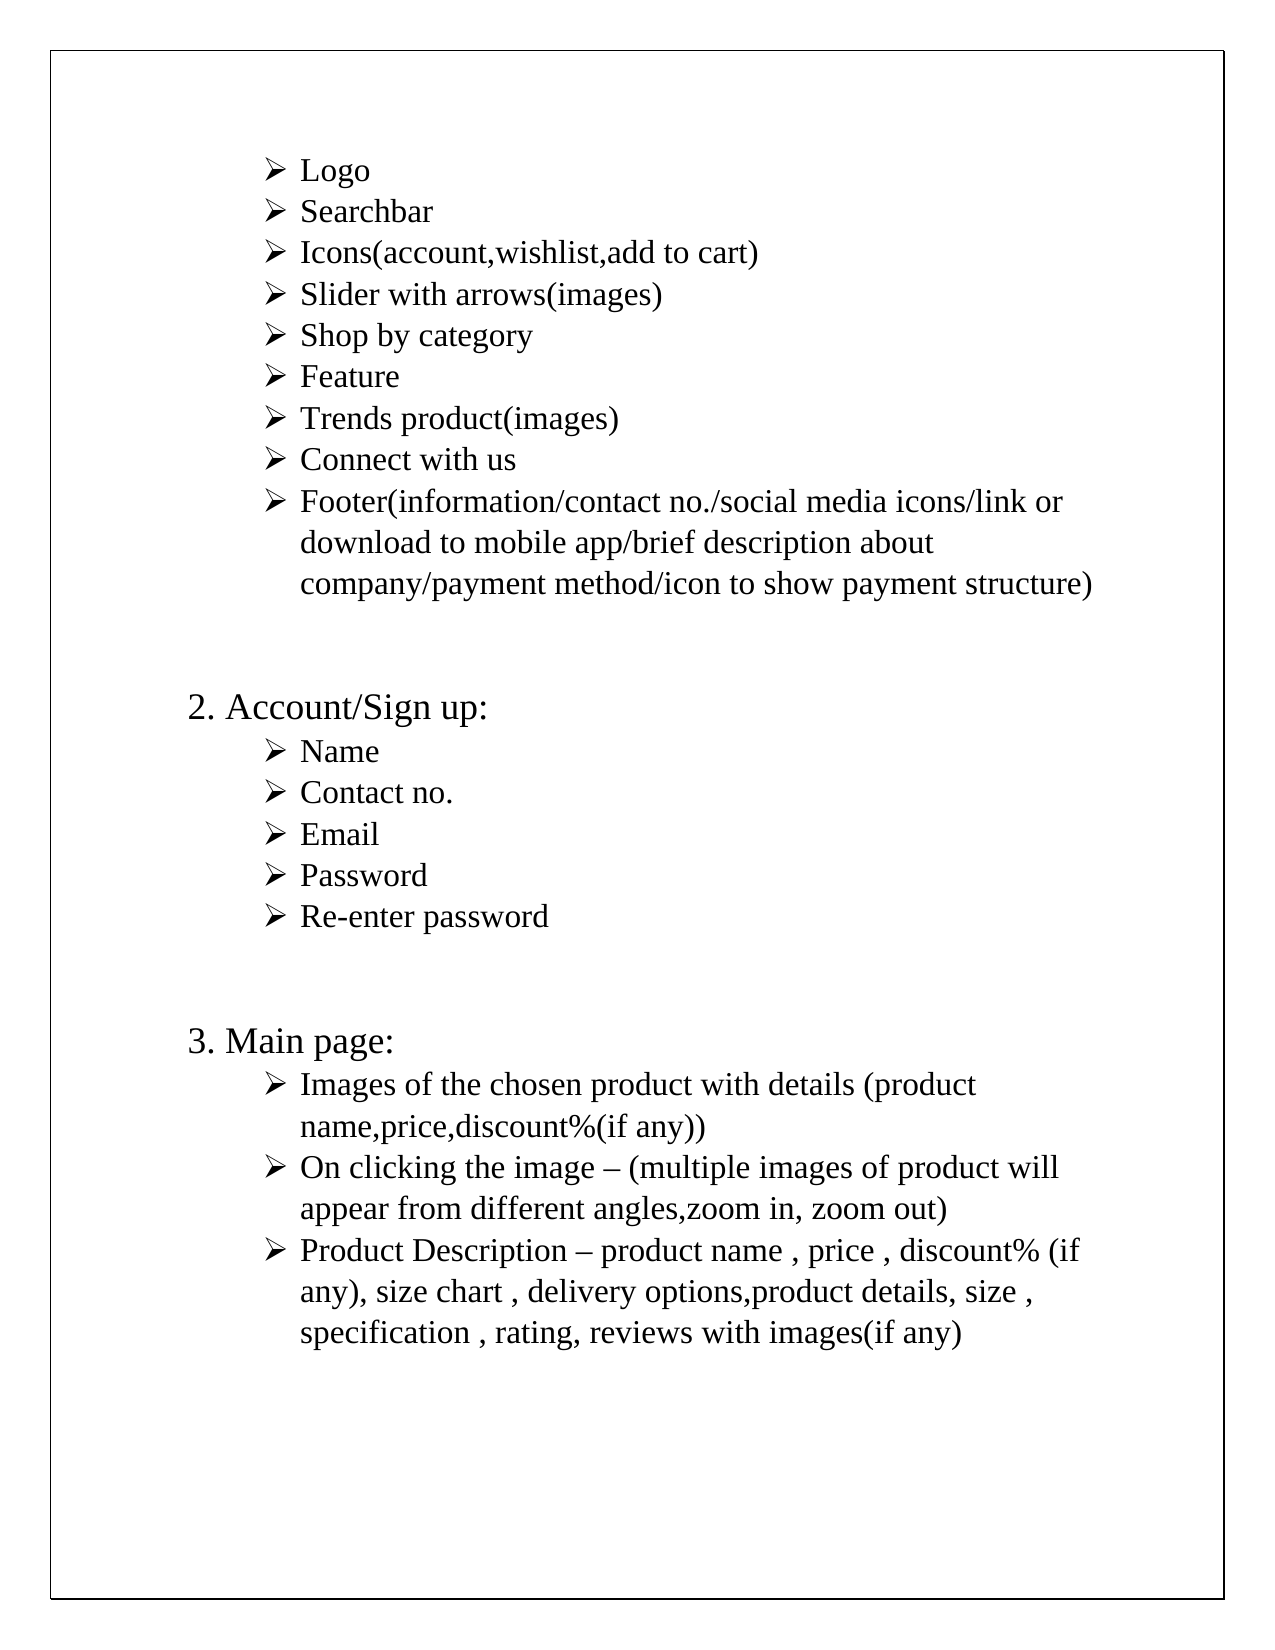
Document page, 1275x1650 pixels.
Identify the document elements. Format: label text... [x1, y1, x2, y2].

list Slider with arrows(images) [262, 274, 1124, 312]
list Contact no. [262, 773, 1124, 811]
list Password [262, 855, 1124, 894]
list Product Description – product name , price , discount% (if any), size chart , delivery options,product details, size , specification , rating, reviews with images(if any) [262, 1230, 1124, 1351]
list Shop by category [262, 315, 1124, 354]
list Images of the chosen product with details (product name,price,discount%(if any)) [262, 1064, 1124, 1144]
list Icons(account,wishlist,add to cart) [262, 233, 1124, 271]
list Searchbar [262, 191, 1124, 230]
list Email [262, 814, 1124, 852]
list Footer(information/contact no./social media icons/link or download to mobile app/brief description about company/payment method/icon to show payment structure) [262, 481, 1124, 602]
list Logo [262, 150, 1124, 188]
list Feature [262, 357, 1124, 395]
list Re-enter password [262, 897, 1124, 935]
list Connect with us [262, 439, 1124, 478]
list Main page: [187, 1018, 1124, 1061]
list Trends product(images) [262, 398, 1124, 436]
list Account/Sign up: [187, 685, 1124, 728]
list Name [262, 731, 1124, 770]
list On clicking the image – (multiple images of product will appear from different angles,zoom in, zoom out) [262, 1147, 1124, 1227]
